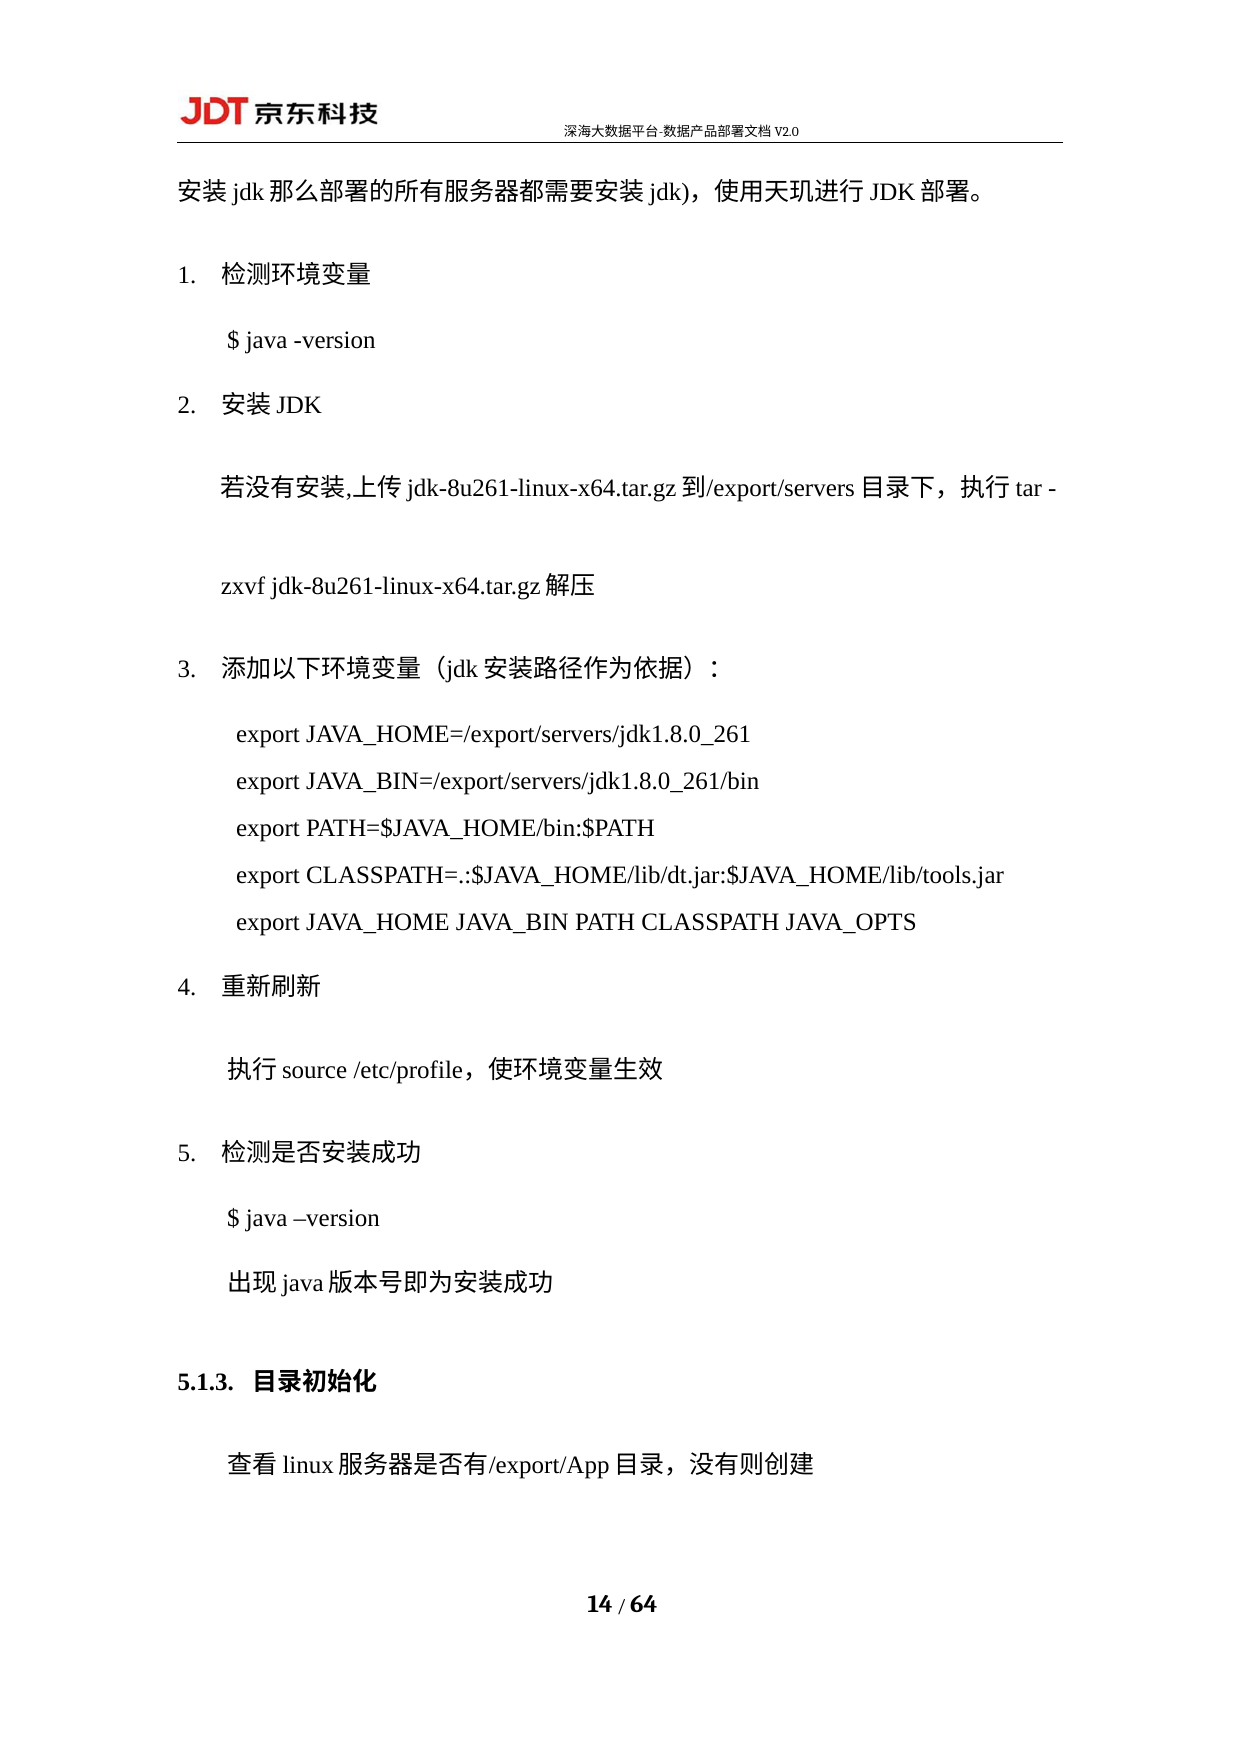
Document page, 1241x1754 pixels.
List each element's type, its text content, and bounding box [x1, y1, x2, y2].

text 出现java版本号即为安装成功 [176, 1248, 1063, 1313]
text $ java –version [176, 1201, 1063, 1233]
list 安装JDK [177, 370, 1063, 435]
text 执行source /etc/profile，使环境变量生效 [176, 1035, 1063, 1100]
text export CLASSPATH=.:$JAVA_HOME/lib/dt.jar:$JAVA_HOME/lib/tools.jar [177, 858, 1063, 890]
picture [177, 88, 382, 136]
text export JAVA_HOME JAVA_BIN PATH CLASSPATH JAVA_OPTS [177, 905, 1063, 937]
list 检测是否安装成功 [177, 1118, 1063, 1183]
text export JAVA_HOME=/export/servers/jdk1.8.0_261 [177, 717, 1063, 750]
text export JAVA_BIN=/export/servers/jdk1.8.0_261/bin [177, 764, 1063, 797]
text export PATH=$JAVA_HOME/bin:$PATH [177, 811, 1063, 843]
subtitle 目录初始化 [177, 1347, 1063, 1412]
list 检测环境变量 [177, 240, 1063, 305]
list 添加以下环境变量（jdk安装路径作为依据）： [177, 634, 1063, 699]
text 若没有安装,上传jdk-8u261-linux-x64.tar.gz到/export/servers目录下，执行 tar -zxvf jdk-8u261-linux-x64.tar.gz解压 [221, 453, 1063, 616]
text 查看linux服务器是否有/export/App目录，没有则创建 [177, 1430, 1063, 1495]
text $ java -version [176, 323, 1063, 356]
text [177, 157, 1063, 222]
list 重新刷新 [177, 952, 1063, 1017]
